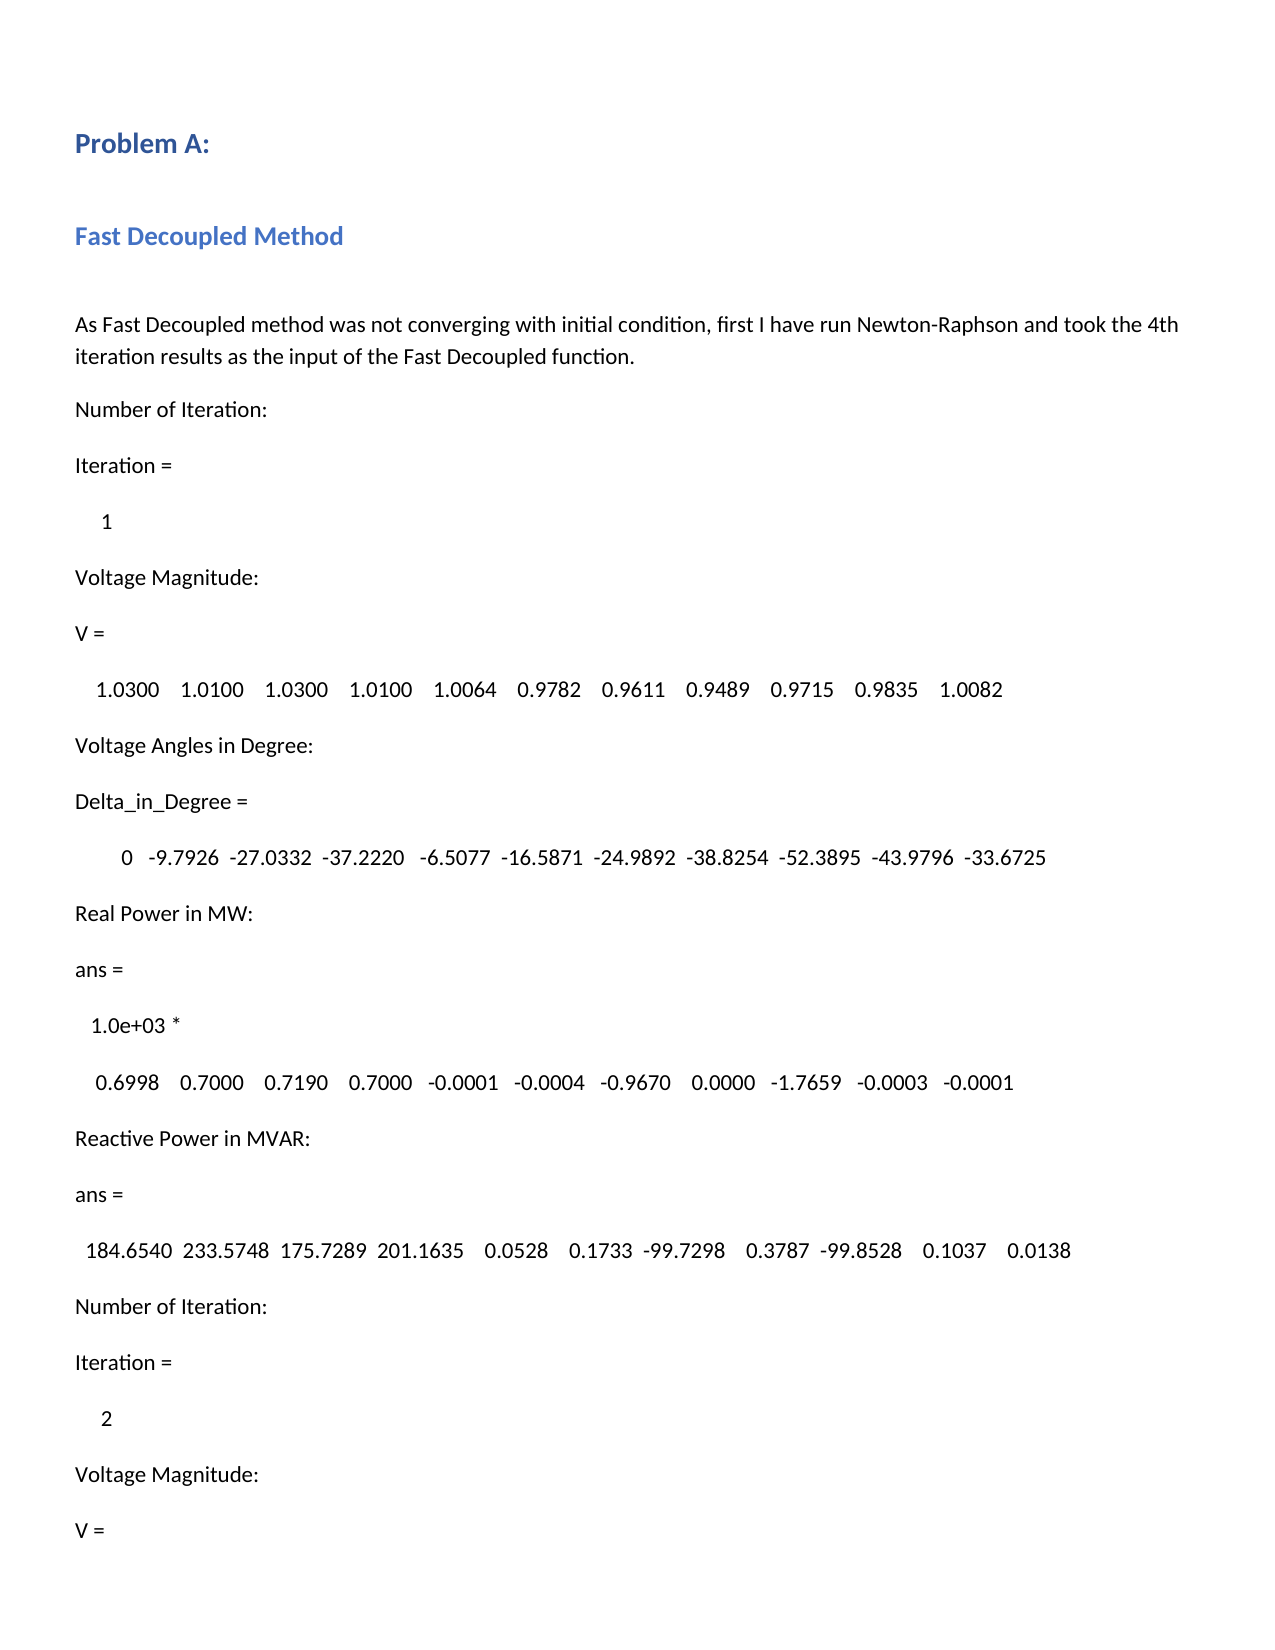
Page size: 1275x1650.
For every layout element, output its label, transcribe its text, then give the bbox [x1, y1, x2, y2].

text Real Power in MW: [75, 899, 1200, 927]
text Number of Iteration: [75, 395, 1200, 423]
text ans = [75, 1180, 1200, 1208]
text 0.6998 0.7000 0.7190 0.7000 -0.0001 -0.0004 -0.9670 0.0000 -1.7659 -0.0003 -0.0001 [75, 1068, 1200, 1096]
subtitle Fast Decoupled Method [75, 219, 1200, 252]
text Reactive Power in MVAR: [75, 1124, 1200, 1152]
text Voltage Magnitude: [75, 563, 1200, 591]
text 0 -9.7926 -27.0332 -37.2220 -6.5077 -16.5871 -24.9892 -38.8254 -52.3895 -43.9796 -33.6725 [75, 843, 1200, 871]
text 1.0300 1.0100 1.0300 1.0100 1.0064 0.9782 0.9611 0.9489 0.9715 0.9835 1.0082 [75, 675, 1200, 703]
text As Fast Decoupled method was not converging with initial condition, first I have run Newton-Raphson and took the 4th iteration results as the input of the Fast Decoupled function. [75, 310, 1200, 370]
text 184.6540 233.5748 175.7289 201.1635 0.0528 0.1733 -99.7298 0.3787 -99.8528 0.1037 0.0138 [75, 1236, 1200, 1264]
text Number of Iteration: [75, 1292, 1200, 1320]
text 1.0e+03 * [75, 1012, 1200, 1039]
text Voltage Angles in Degree: [75, 731, 1200, 759]
text 1 [75, 507, 1200, 535]
text ans = [75, 956, 1200, 983]
text Delta_in_Degree = [75, 787, 1200, 815]
text Voltage Magnitude: [75, 1460, 1200, 1488]
subtitle Problem A: [75, 125, 1200, 161]
text V = [75, 619, 1200, 647]
text Iteration = [75, 1348, 1200, 1376]
text Iteration = [75, 451, 1200, 479]
text V = [75, 1516, 1200, 1544]
text 2 [75, 1404, 1200, 1432]
